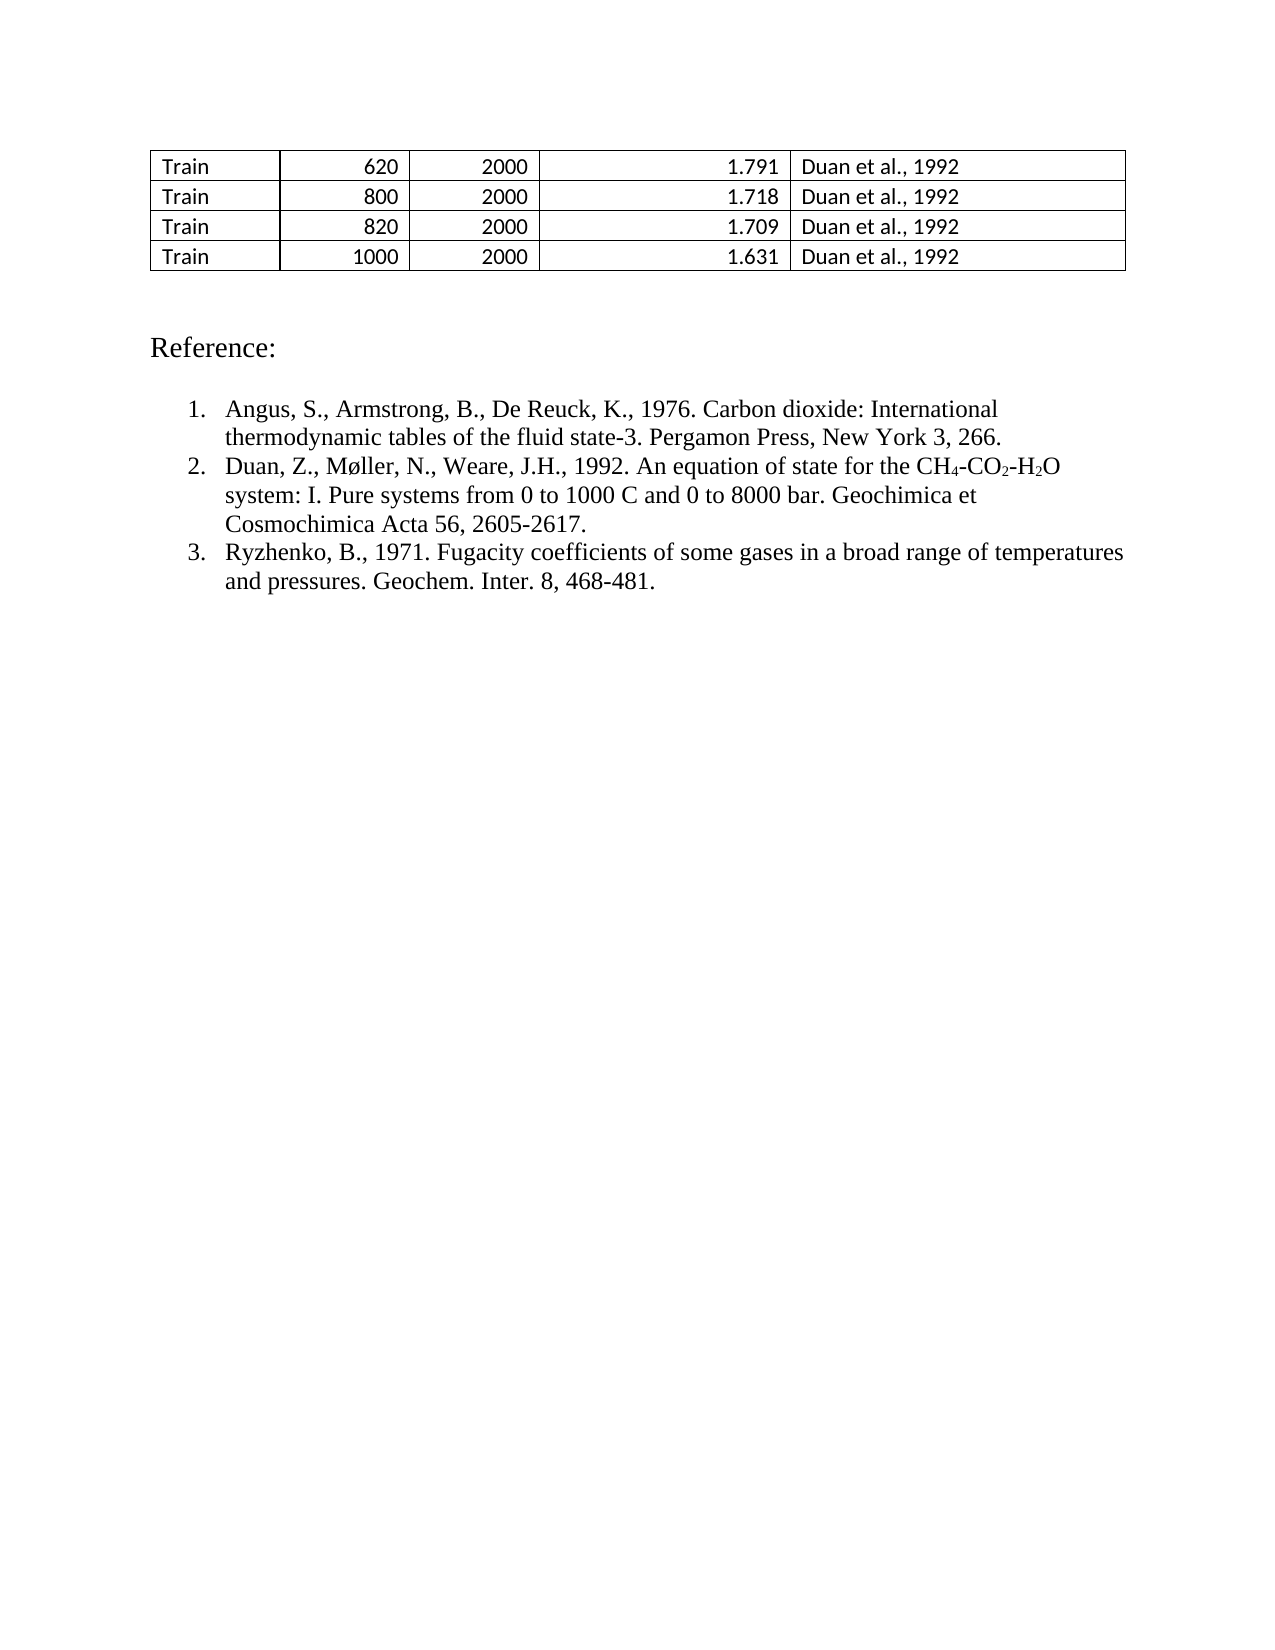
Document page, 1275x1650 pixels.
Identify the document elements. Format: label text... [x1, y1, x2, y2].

list Angus, S., Armstrong, B., De Reuck, K., 1976. Carbon dioxide: International thermodynamic tables of the fluid state-3. Pergamon Press, New York 3, 266. [187, 394, 1125, 451]
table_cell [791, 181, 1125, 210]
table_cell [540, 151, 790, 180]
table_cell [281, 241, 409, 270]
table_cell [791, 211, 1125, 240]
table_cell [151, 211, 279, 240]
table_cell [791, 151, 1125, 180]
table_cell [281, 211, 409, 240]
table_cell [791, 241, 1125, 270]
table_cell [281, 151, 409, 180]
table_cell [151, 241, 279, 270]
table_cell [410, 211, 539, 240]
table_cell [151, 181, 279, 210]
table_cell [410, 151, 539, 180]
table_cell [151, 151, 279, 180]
list Duan, Z., Møller, N., Weare, J.H., 1992. An equation of state for the CH4-CO2-H2O system: I. Pure systems from 0 to 1000 C and 0 to 8000 bar. Geochimica et Cosmochimica Acta 56, 2605-2617. [187, 451, 1125, 537]
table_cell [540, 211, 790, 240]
list Ryzhenko, B., 1971. Fugacity coefficients of some gases in a broad range of temperatures and pressures. Geochem. Inter. 8, 468-481. [187, 537, 1125, 595]
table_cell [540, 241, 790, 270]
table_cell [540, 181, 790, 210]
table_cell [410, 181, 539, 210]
list Reference: [150, 330, 1125, 364]
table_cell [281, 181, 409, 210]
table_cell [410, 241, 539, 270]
